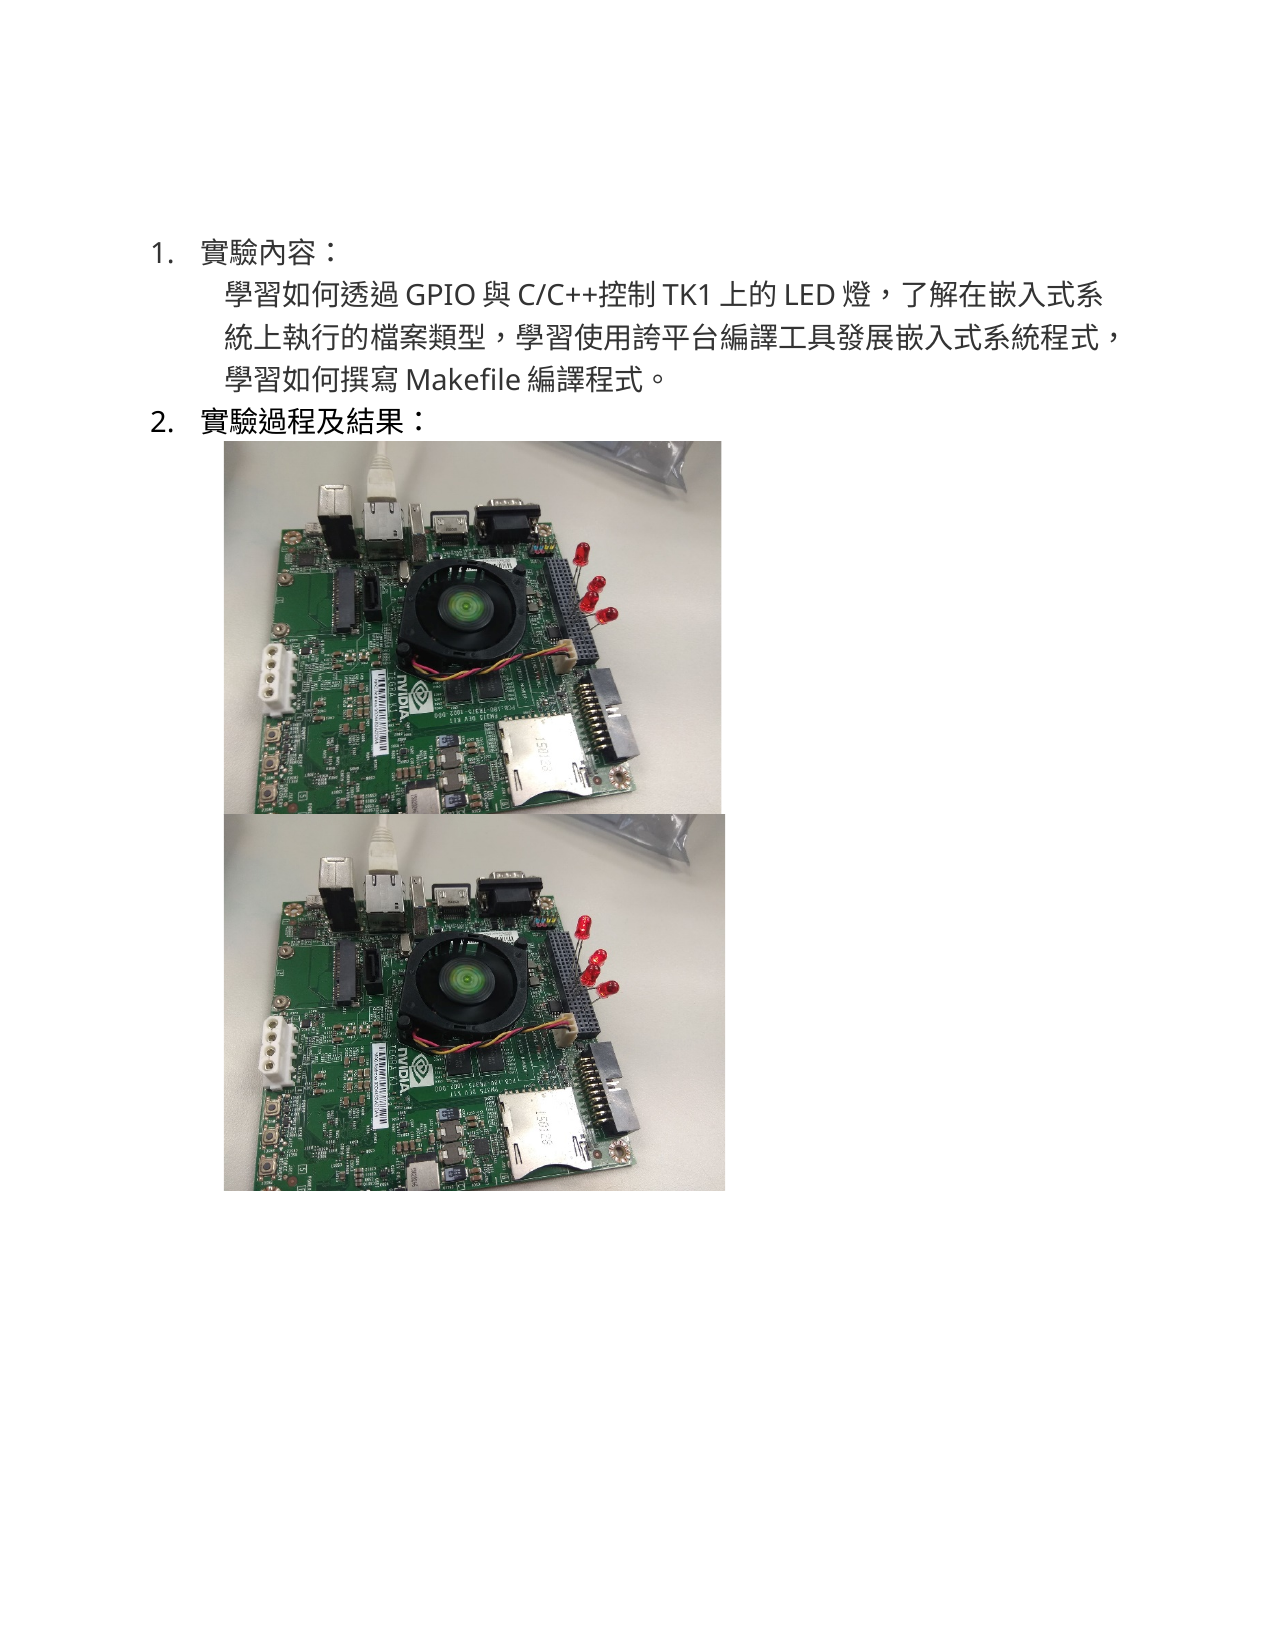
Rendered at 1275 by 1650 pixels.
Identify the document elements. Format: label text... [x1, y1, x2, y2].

picture [223, 441, 725, 1191]
text 學習如何透過GPIO與C/C++控制TK1上的LED燈，了解在嵌入式系統上執行的檔案類型，學習使用誇平台編譯工具發展嵌入式系統程式，學習如何撰寫Makefile編譯程式。 [224, 272, 1125, 399]
list 實驗過程及結果： [150, 399, 1125, 441]
list 實驗內容： [150, 229, 1125, 272]
